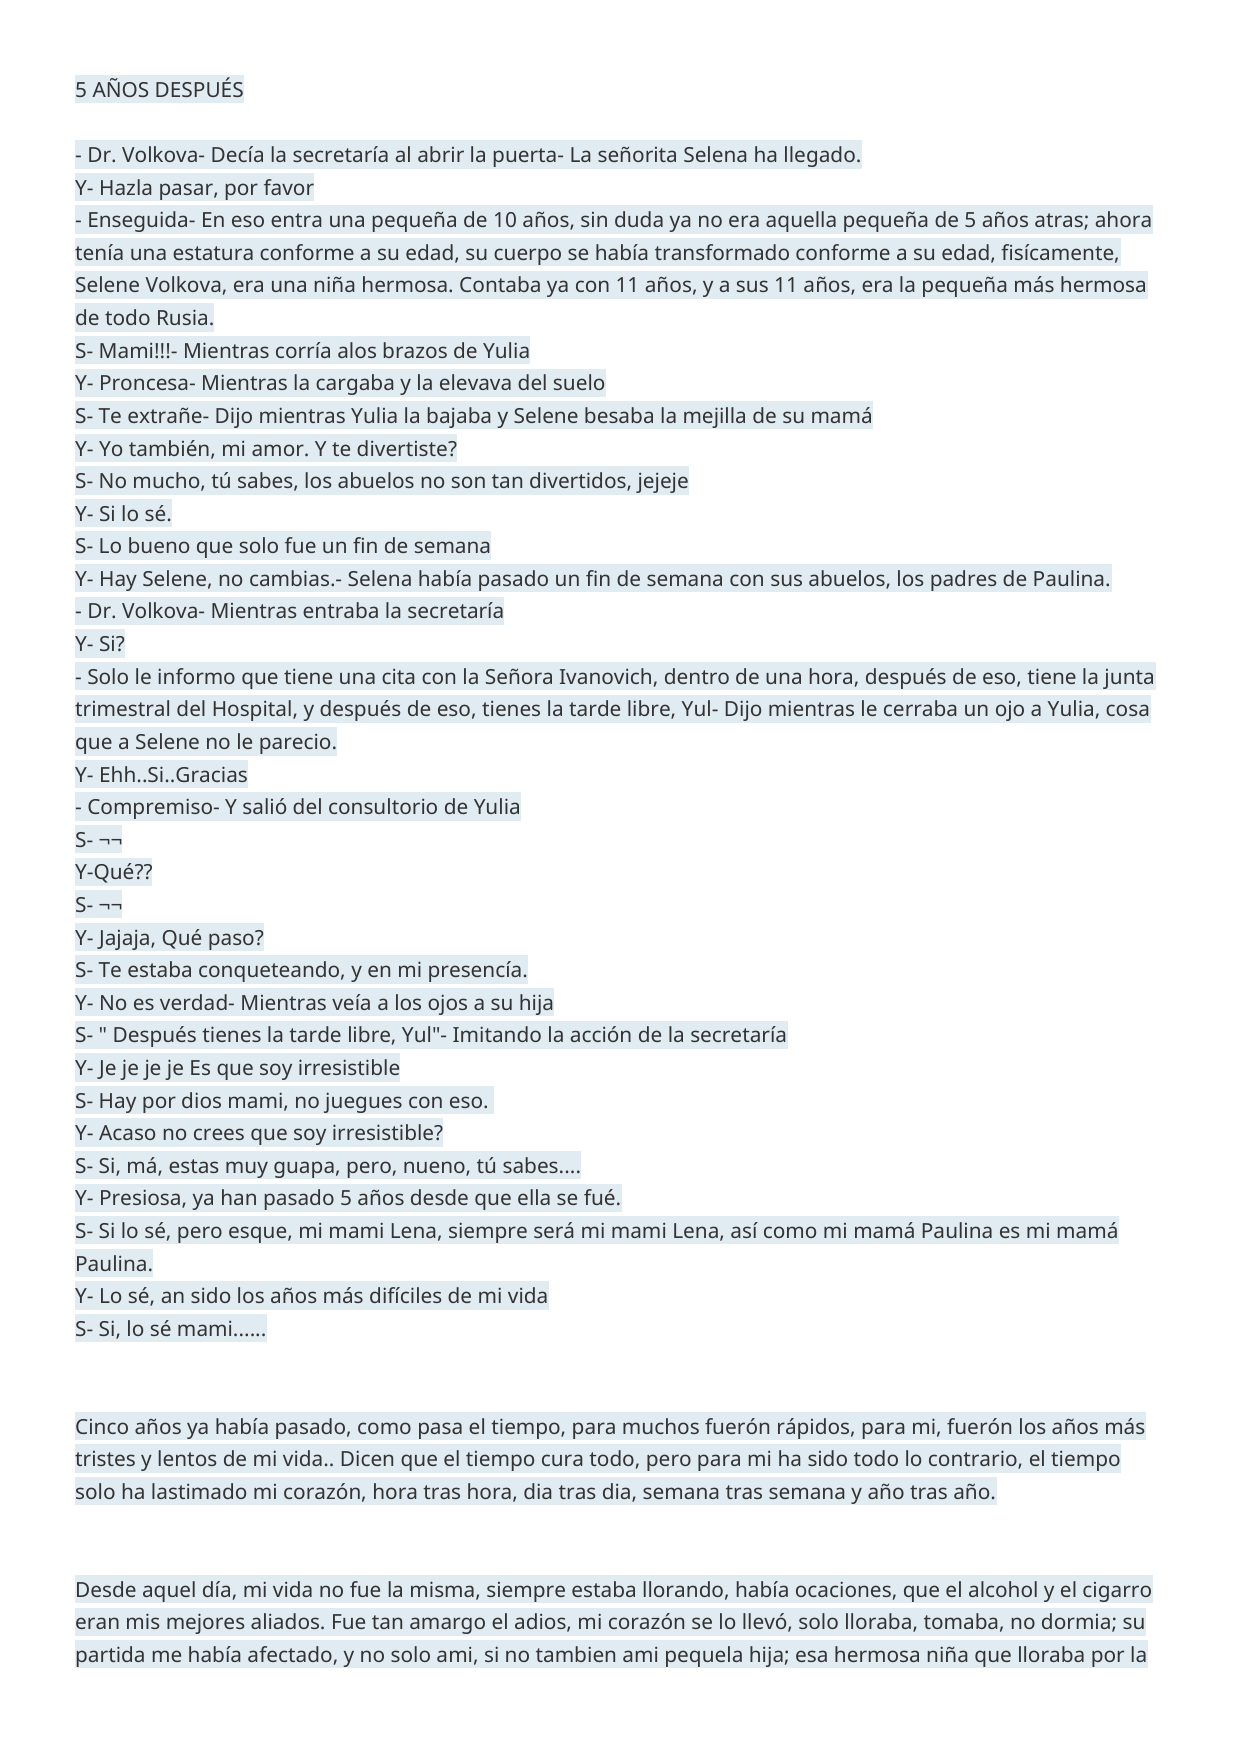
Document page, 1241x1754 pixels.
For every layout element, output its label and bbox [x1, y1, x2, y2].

text [75, 75, 1165, 1668]
